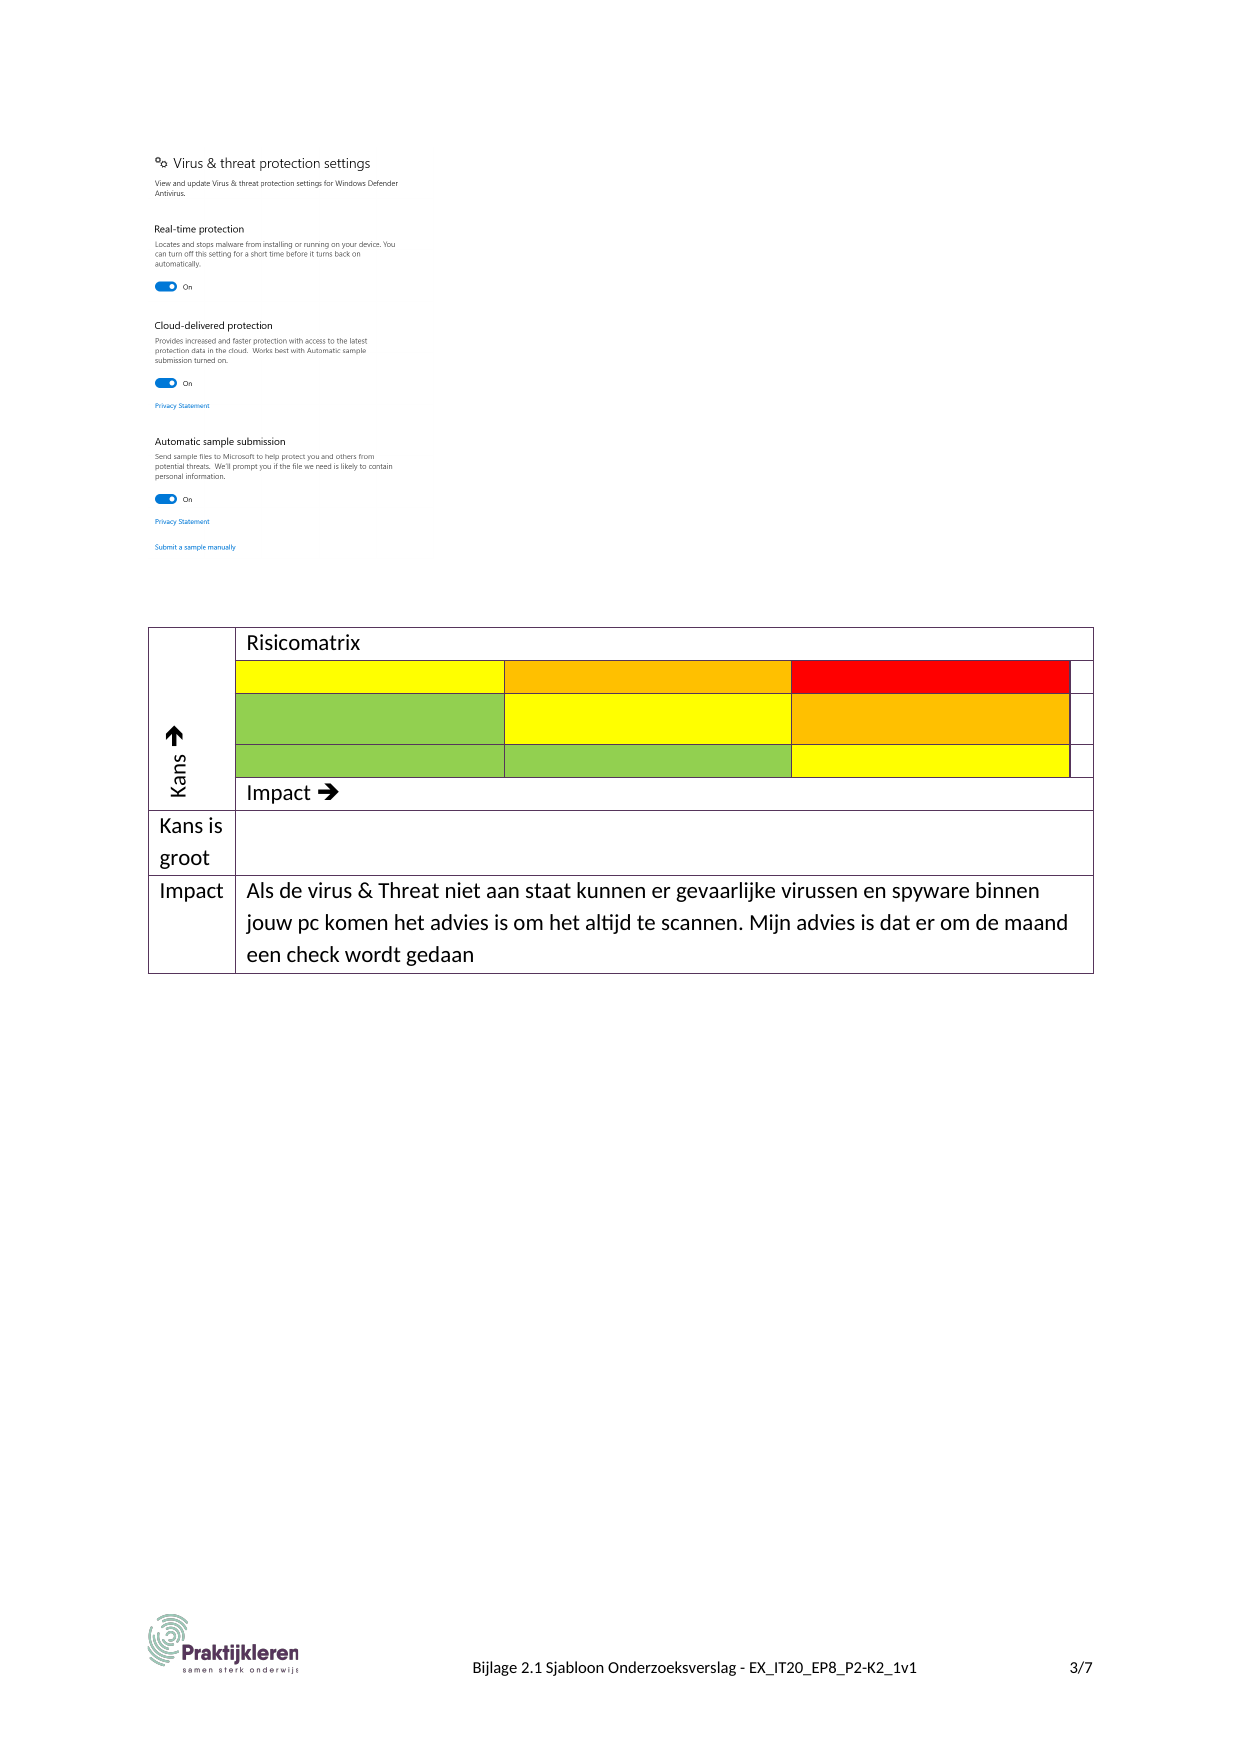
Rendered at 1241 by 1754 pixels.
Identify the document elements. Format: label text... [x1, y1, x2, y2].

table_cell Kans is groot [149, 811, 235, 875]
table_cell [792, 661, 1069, 693]
table_cell Impact [236, 778, 1093, 810]
table_cell [1071, 661, 1093, 693]
table_cell [1071, 745, 1093, 777]
picture [147, 1614, 299, 1674]
table_cell [792, 694, 1069, 744]
table_cell [236, 811, 1093, 875]
table_cell [505, 745, 791, 777]
table_cell [236, 745, 504, 777]
table_cell Als de virus & Threat niet aan staat kunnen er gevaarlijke virussen en spyware binnen jouw pc komen het advies is om het altijd te scannen. Mijn advies is dat er om de maand een check wordt gedaan [236, 876, 1093, 972]
table_cell [236, 694, 504, 744]
table_cell [505, 694, 791, 744]
table_header Risicomatrix [236, 628, 1093, 660]
table_cell [792, 745, 1069, 777]
table_header Kans [149, 628, 235, 810]
table_cell [236, 661, 504, 693]
table_cell [1071, 694, 1093, 744]
picture [147, 147, 434, 559]
table_cell [505, 661, 791, 693]
table_cell Impact [149, 876, 235, 972]
